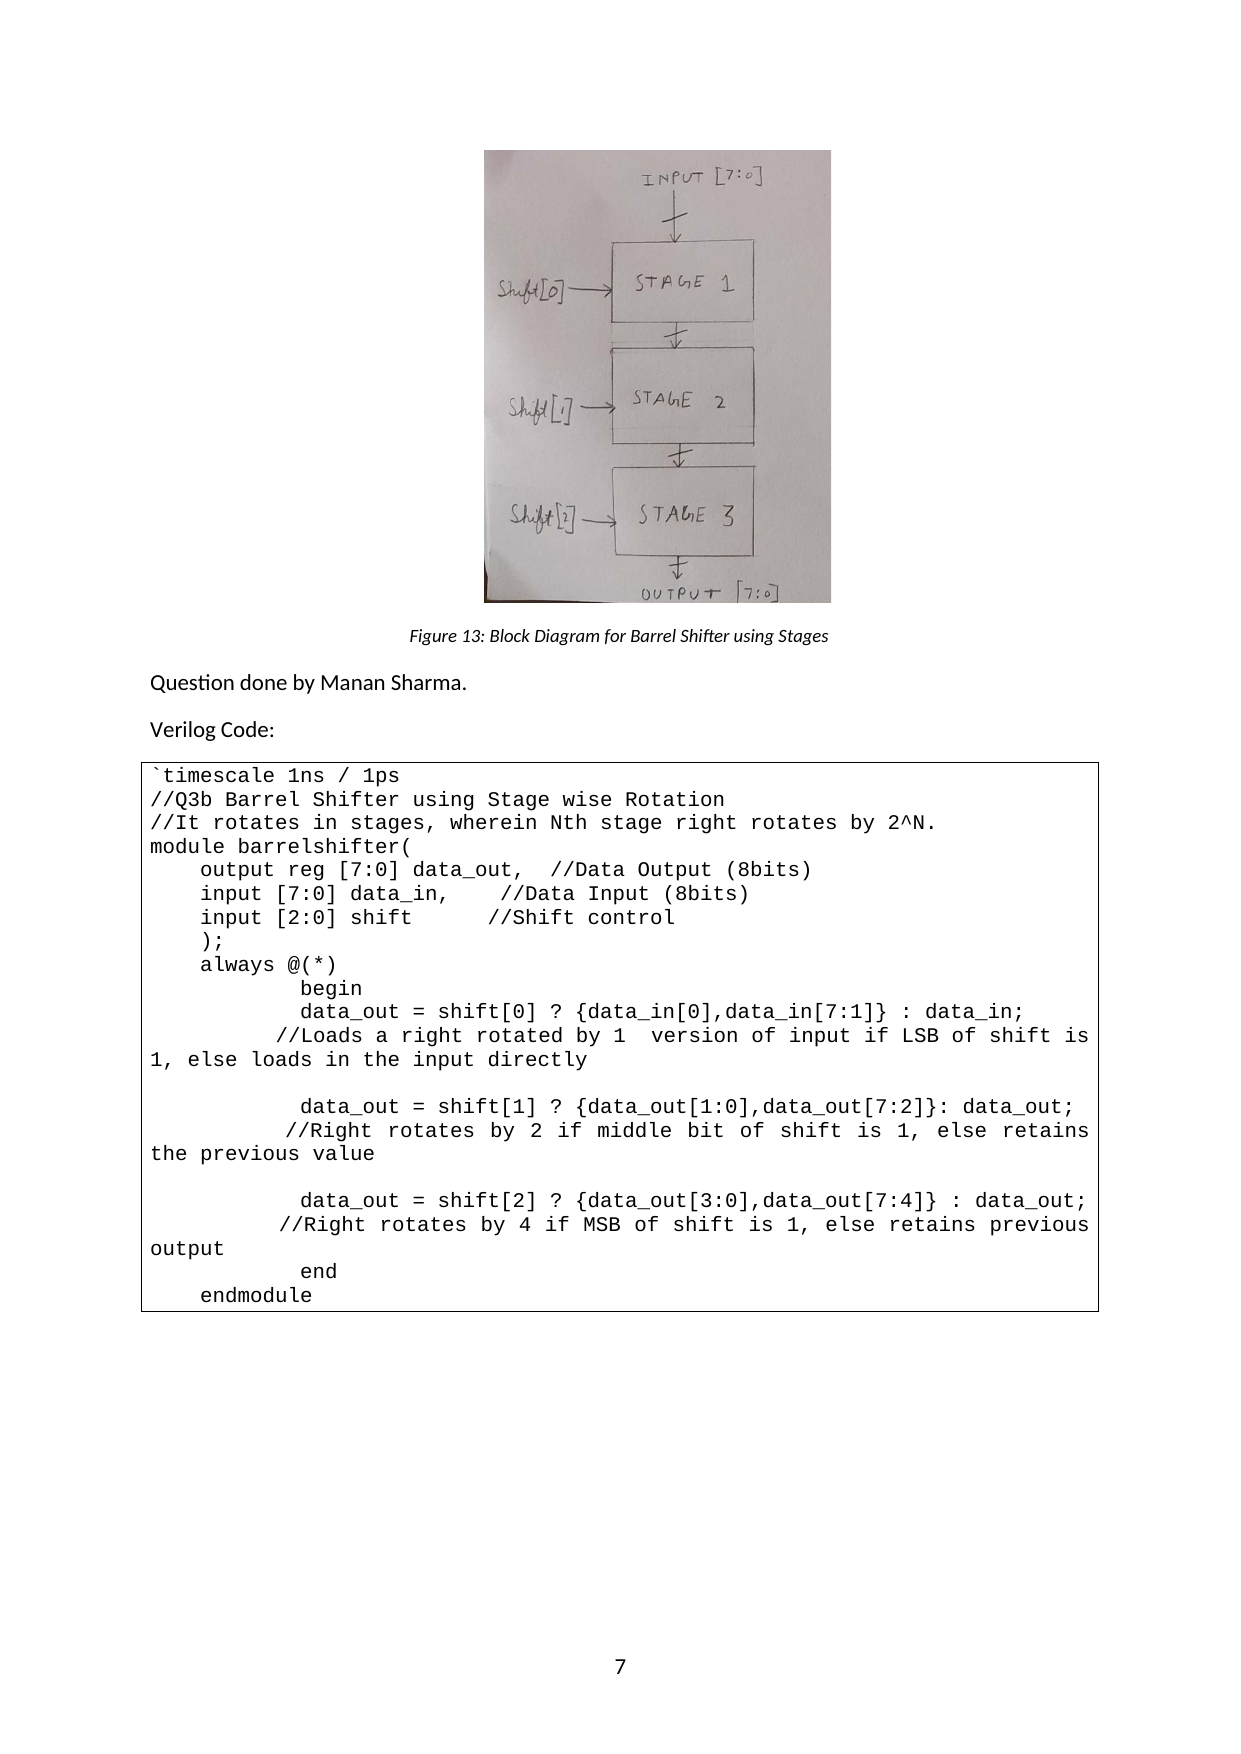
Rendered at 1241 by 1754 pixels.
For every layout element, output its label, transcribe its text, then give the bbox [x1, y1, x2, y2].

text //Right rotates by 2 if middle bit of shift is 1, else retains the previous value [150, 1119, 1090, 1167]
picture [484, 150, 832, 606]
text begin [150, 978, 1090, 1001]
text data_out = shift[2] ? {data_out[3:0],data_out[7:4]} : data_out; [150, 1191, 1090, 1214]
text Figure 13: Block Diagram for Barrel Shifter using Stages [150, 624, 1090, 647]
text data_out = shift[0] ? {data_in[0],data_in[7:1]} : data_in; [150, 1001, 1090, 1025]
text Verilog Code: [150, 715, 1090, 743]
text Question done by Manan Sharma. [150, 668, 1090, 696]
text ); [150, 930, 1090, 954]
text endmodule [142, 1282, 1098, 1311]
text //Right rotates by 4 if MSB of shift is 1, else retains previous output [150, 1214, 1090, 1261]
text end [150, 1261, 1090, 1282]
text always @(*) [150, 954, 1090, 978]
text module barrelshifter( [150, 836, 1090, 859]
text //Q3b Barrel Shifter using Stage wise Rotation [150, 788, 1090, 812]
text output reg [7:0] data_out, //Data Output (8bits) [150, 859, 1090, 883]
text `timescale 1ns / 1ps [142, 763, 1098, 788]
text input [2:0] shift //Shift control [150, 907, 1090, 930]
text data_out = shift[1] ? {data_out[1:0],data_out[7:2]}: data_out; [150, 1096, 1090, 1119]
text //Loads a right rotated by 1 version of input if LSB of shift is 1, else loads in the input directly [150, 1025, 1090, 1072]
text //It rotates in stages, wherein Nth stage right rotates by 2^N. [150, 812, 1090, 836]
text input [7:0] data_in, //Data Input (8bits) [150, 883, 1090, 907]
